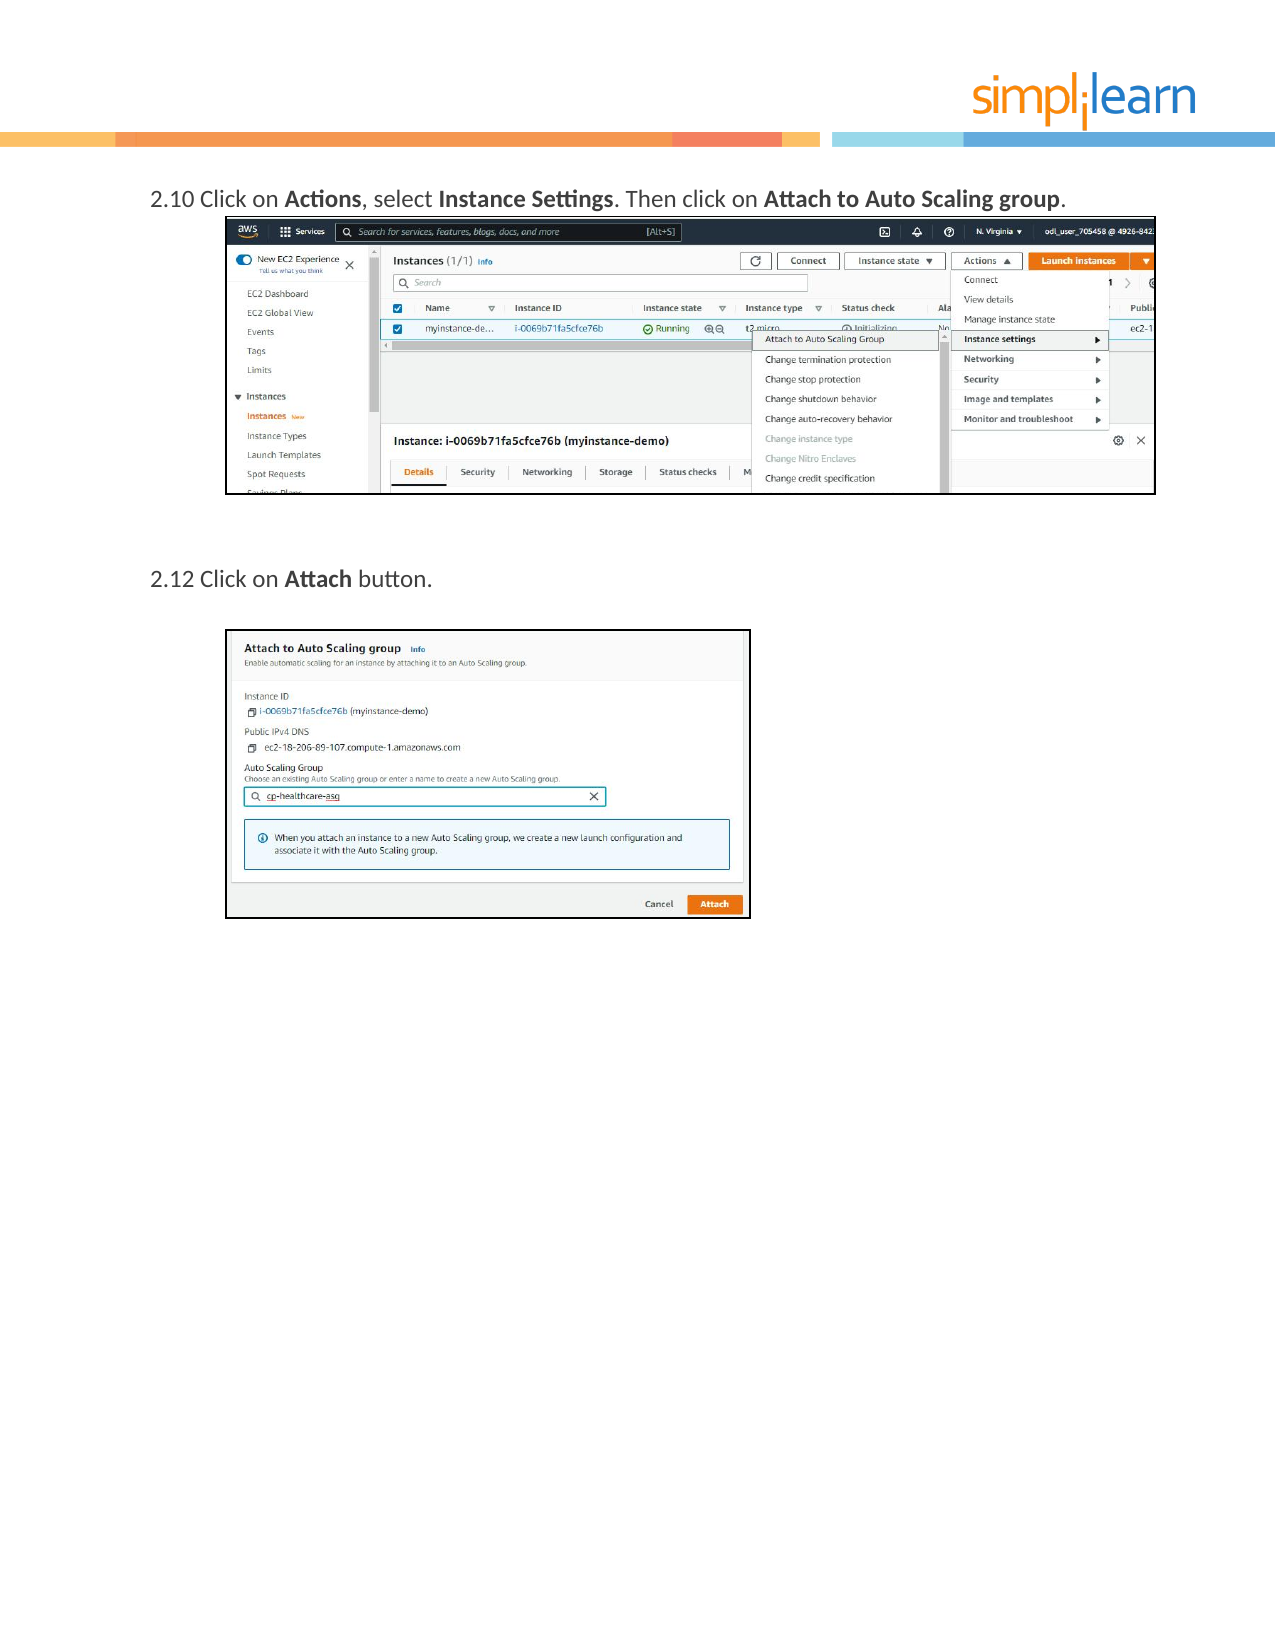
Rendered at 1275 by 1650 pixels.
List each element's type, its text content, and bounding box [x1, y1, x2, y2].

picture [227, 631, 749, 917]
picture [227, 217, 1154, 493]
text 2.12 Click on Attach button. [150, 563, 1125, 593]
text 2.10 Click on Actions, select Instance Settings. Then click on Attach to Auto Scaling group. [150, 183, 1125, 213]
picture [0, 72, 1275, 147]
